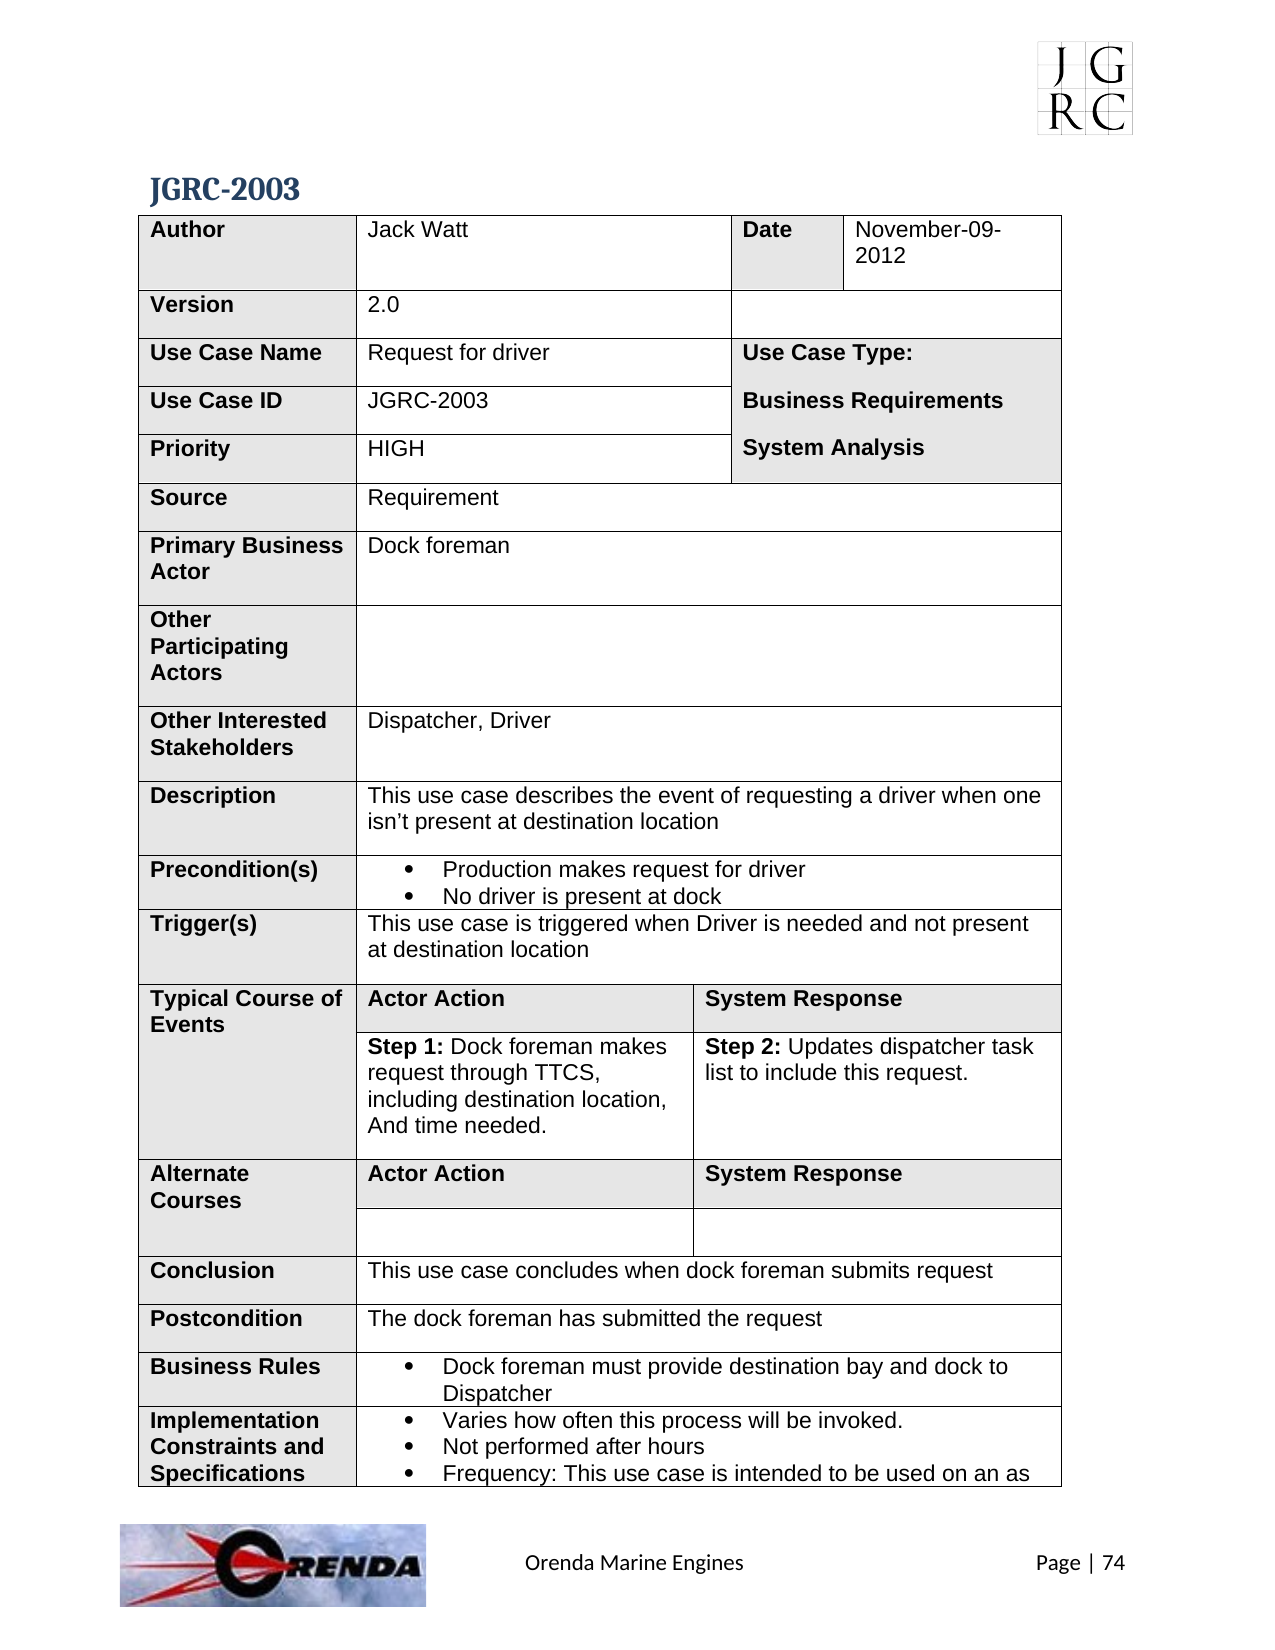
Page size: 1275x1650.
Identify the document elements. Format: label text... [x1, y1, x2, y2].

table_cell This use case is triggered when Driver is needed and not present at destination location [357, 910, 1061, 984]
table_cell This use case describes the event of requesting a driver when one isn’t present at destination location [357, 782, 1061, 855]
table_cell Precondition(s) [139, 856, 356, 909]
table_cell Source [139, 484, 356, 531]
table_cell Other Interested Stakeholders [139, 707, 356, 781]
table_cell Varies how often this process will be invoked. Not performed after hours Frequency: This use case is intended to be used on an as needed basis [357, 1407, 1061, 1486]
table_cell Step 2: Updates dispatcher task list to include this request. [694, 1033, 1061, 1159]
table_cell Description [139, 782, 356, 855]
table_cell Use Case Type: [732, 339, 1061, 386]
table_cell Request for driver [357, 339, 731, 386]
table_cell Version [139, 291, 356, 338]
table_cell Use Case ID [139, 387, 356, 434]
table_header November-09-2012 [844, 216, 1061, 289]
table_cell [732, 291, 1061, 338]
table_cell Alternate Courses [139, 1160, 356, 1256]
table_cell Other Participating Actors [139, 606, 356, 706]
table_cell Production makes request for driver No driver is present at dock [357, 856, 1061, 909]
table_cell 2.0 [357, 291, 731, 338]
table_cell JGRC-2003 [357, 387, 731, 434]
table_header Author [139, 216, 356, 289]
table_cell Dock foreman must provide destination bay and dock to Dispatcher [357, 1353, 1061, 1406]
table_cell The dock foreman has submitted the request [357, 1305, 1061, 1352]
table_cell Implementation Constraints and Specifications [139, 1407, 356, 1486]
table_cell System Response [694, 1160, 1061, 1207]
table_cell Postcondition [139, 1305, 356, 1352]
table_cell Priority [139, 435, 356, 482]
table_cell HIGH [357, 435, 731, 482]
table_cell [357, 1209, 693, 1256]
picture [1035, 41, 1134, 137]
table_cell [357, 606, 1061, 706]
table_cell Conclusion [139, 1257, 356, 1304]
subtitle JGRC-2003 [150, 171, 1125, 209]
table_cell Requirement [357, 484, 1061, 531]
table_cell Use Case Name [139, 339, 356, 386]
table_cell Business Rules [139, 1353, 356, 1406]
table_cell Actor Action [357, 985, 693, 1032]
table_header Date [732, 216, 843, 289]
table_cell This use case concludes when dock foreman submits request [357, 1257, 1061, 1304]
table_cell Actor Action [357, 1160, 693, 1207]
table_cell Trigger(s) [139, 910, 356, 984]
table_cell Typical Course of Events [139, 985, 356, 1159]
table_cell Business Requirements System Analysis [732, 386, 1061, 482]
table_cell Step 1: Dock foreman makes request through TTCS, including destination location, And time needed. [357, 1033, 693, 1159]
table_cell Primary Business Actor [139, 532, 356, 605]
table_header Jack Watt [357, 216, 731, 289]
table_cell Dispatcher, Driver [357, 707, 1061, 781]
table_cell [694, 1209, 1061, 1256]
table_cell Dock foreman [357, 532, 1061, 605]
table_cell System Response [694, 985, 1061, 1032]
